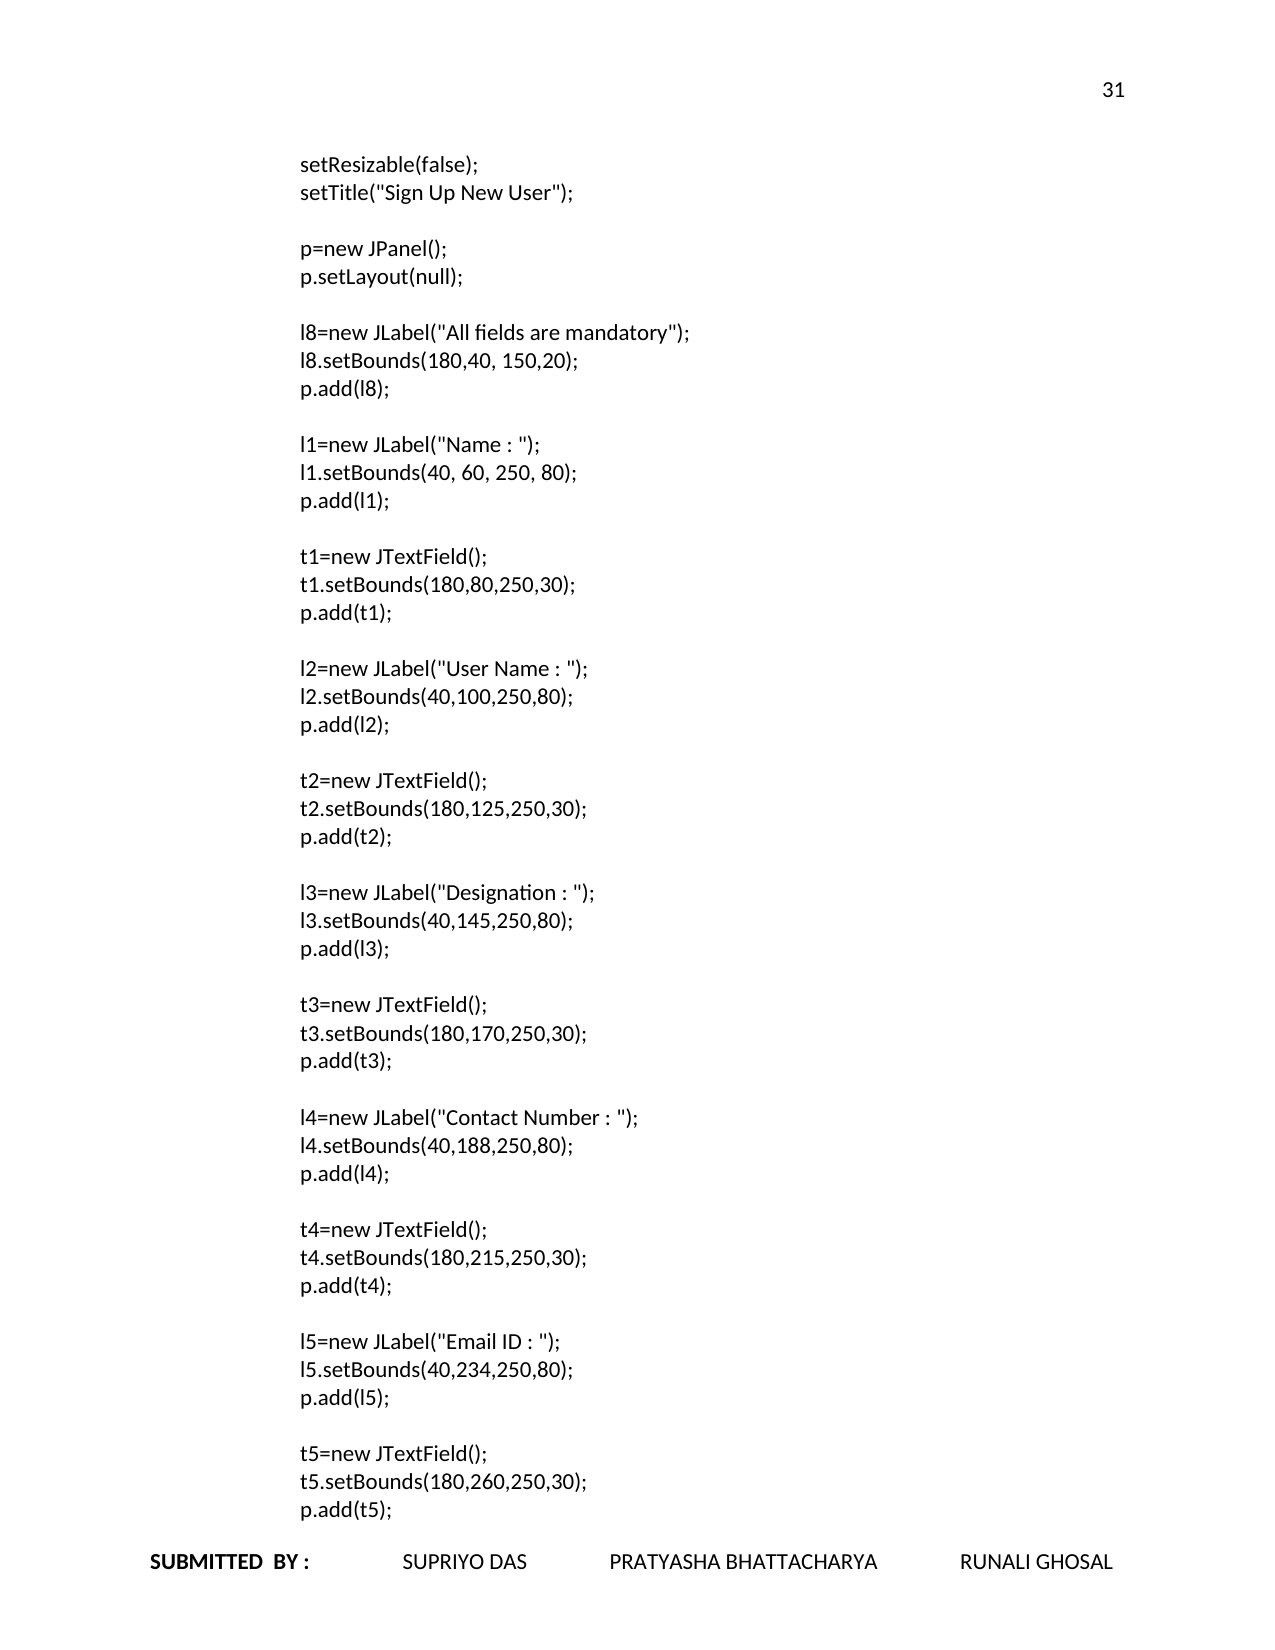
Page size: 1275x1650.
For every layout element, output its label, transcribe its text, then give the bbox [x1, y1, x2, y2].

text p.setLayout(null); [150, 262, 1125, 290]
text t1.setBounds(180,80,250,30); [150, 570, 1125, 598]
text t1=new JTextField(); [150, 542, 1125, 570]
text l8.setBounds(180,40, 150,20); [150, 346, 1125, 374]
text l1.setBounds(40, 60, 250, 80); [150, 458, 1125, 486]
text t3.setBounds(180,170,250,30); [150, 1019, 1125, 1047]
text p.add(l1); [150, 486, 1125, 514]
text t2.setBounds(180,125,250,30); [150, 794, 1125, 822]
text l2=new JLabel("User Name : "); [150, 654, 1125, 682]
text l4=new JLabel("Contact Number : "); [150, 1103, 1125, 1131]
text l3=new JLabel("Designation : "); [150, 878, 1125, 907]
text p.add(t5); [150, 1495, 1125, 1523]
text l2.setBounds(40,100,250,80); [150, 682, 1125, 710]
text l4.setBounds(40,188,250,80); [150, 1131, 1125, 1159]
text l5.setBounds(40,234,250,80); [150, 1355, 1125, 1383]
text p.add(l5); [150, 1383, 1125, 1411]
text t4=new JTextField(); [150, 1215, 1125, 1243]
text p=new JPanel(); [150, 234, 1125, 262]
text setTitle("Sign Up New User"); [150, 178, 1125, 206]
text t5=new JTextField(); [150, 1439, 1125, 1467]
text t3=new JTextField(); [150, 991, 1125, 1019]
text p.add(l3); [150, 934, 1125, 963]
text setResizable(false); [150, 150, 1125, 178]
text p.add(l2); [150, 710, 1125, 738]
text t5.setBounds(180,260,250,30); [150, 1467, 1125, 1495]
text p.add(t1); [150, 598, 1125, 626]
text l5=new JLabel("Email ID : "); [150, 1327, 1125, 1355]
text l1=new JLabel("Name : "); [150, 430, 1125, 458]
text p.add(l4); [150, 1159, 1125, 1187]
text p.add(t3); [150, 1047, 1125, 1075]
text t2=new JTextField(); [150, 766, 1125, 794]
text t4.setBounds(180,215,250,30); [150, 1243, 1125, 1271]
text p.add(t2); [150, 822, 1125, 851]
text l3.setBounds(40,145,250,80); [150, 907, 1125, 934]
text p.add(t4); [150, 1271, 1125, 1299]
text p.add(l8); [150, 374, 1125, 402]
text l8=new JLabel("All fields are mandatory"); [150, 318, 1125, 346]
